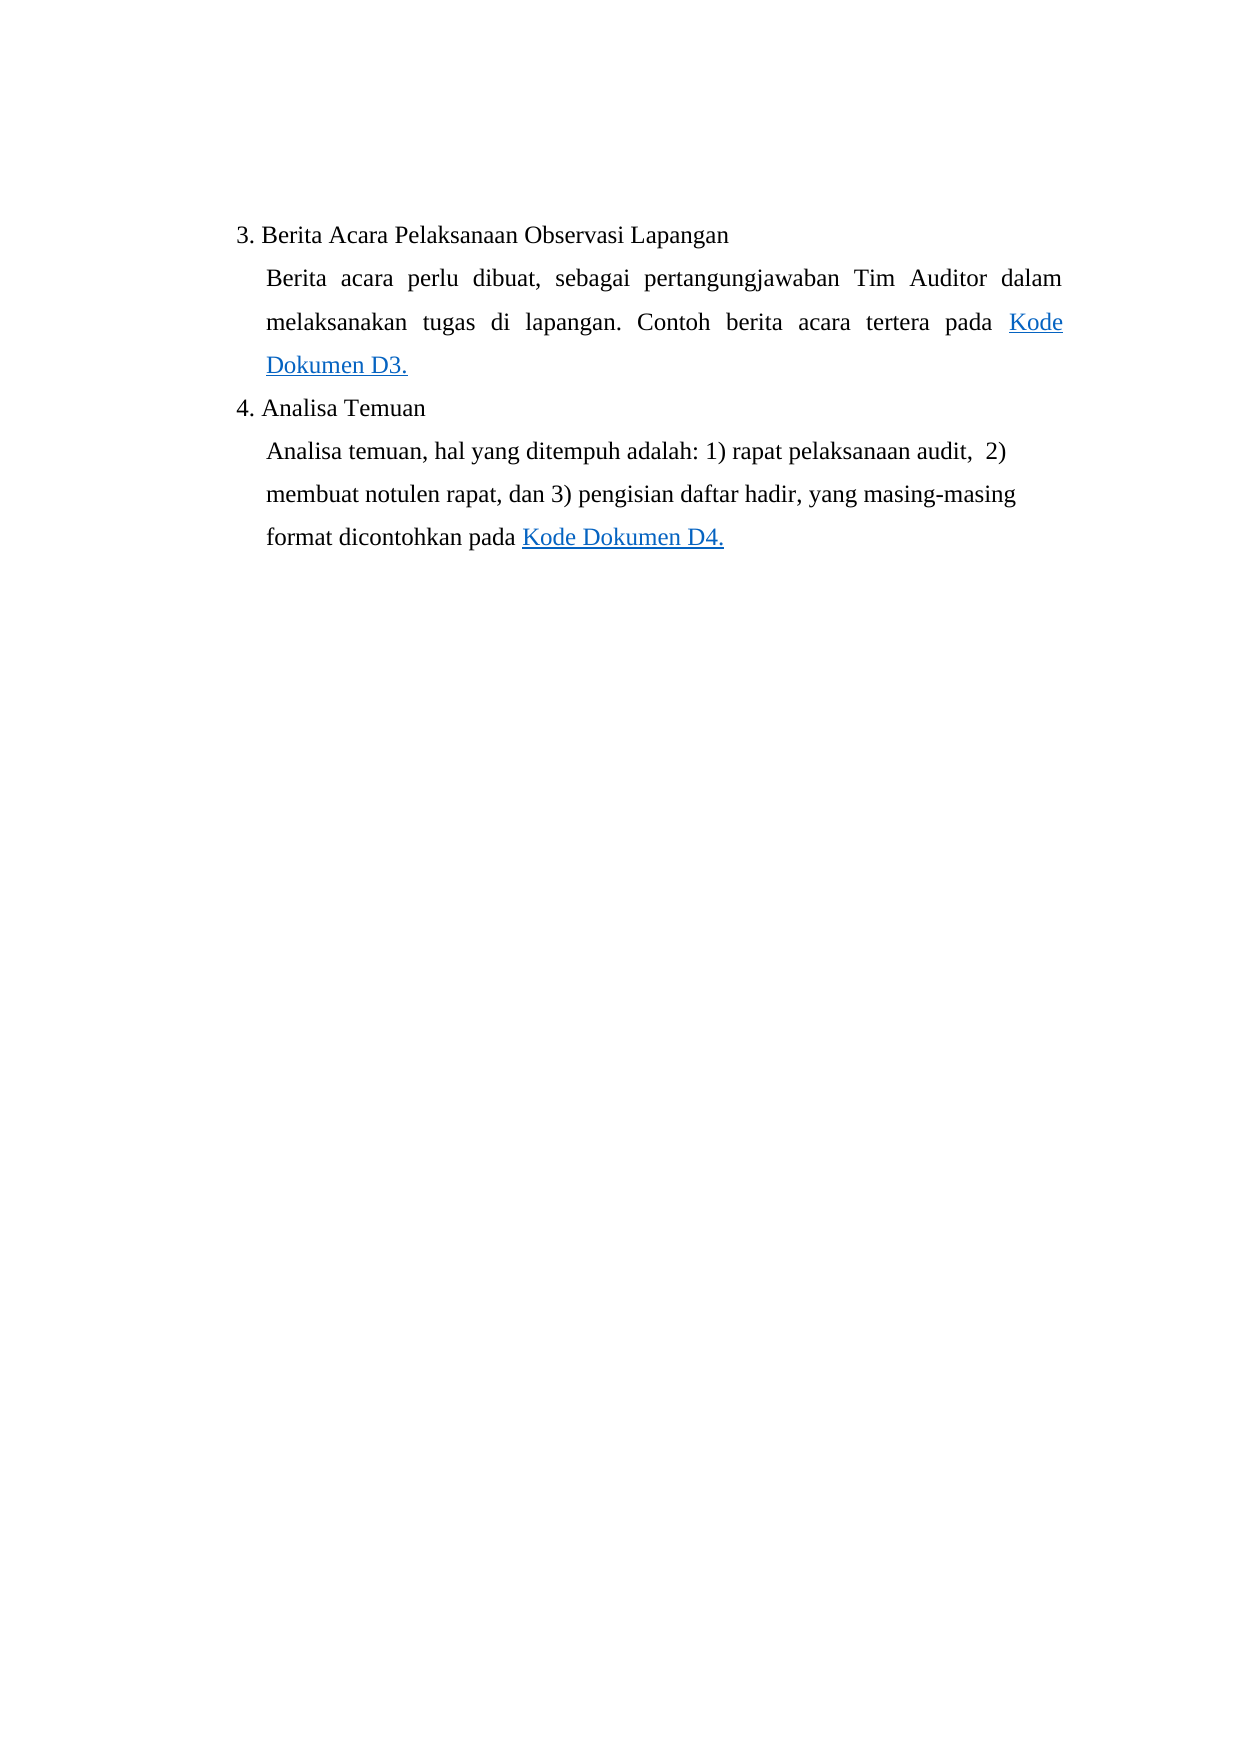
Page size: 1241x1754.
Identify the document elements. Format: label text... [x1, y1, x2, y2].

text 3. Berita Acara Pelaksanaan Observasi Lapangan [236, 220, 1063, 249]
text Berita acara perlu dibuat, sebagai pertangungjawaban Tim Auditor dalam melaksanakan tugas di lapangan. Contoh berita acara tertera pada Kode Dokumen D3. [266, 263, 1063, 378]
text 4. Analisa Temuan [236, 393, 1063, 422]
text Analisa temuan, hal yang ditempuh adalah: 1) rapat pelaksanaan audit, 2) membuat notulen rapat, dan 3) pengisian daftar hadir, yang masing-masing format dicontohkan pada Kode Dokumen D4. [266, 436, 1063, 551]
